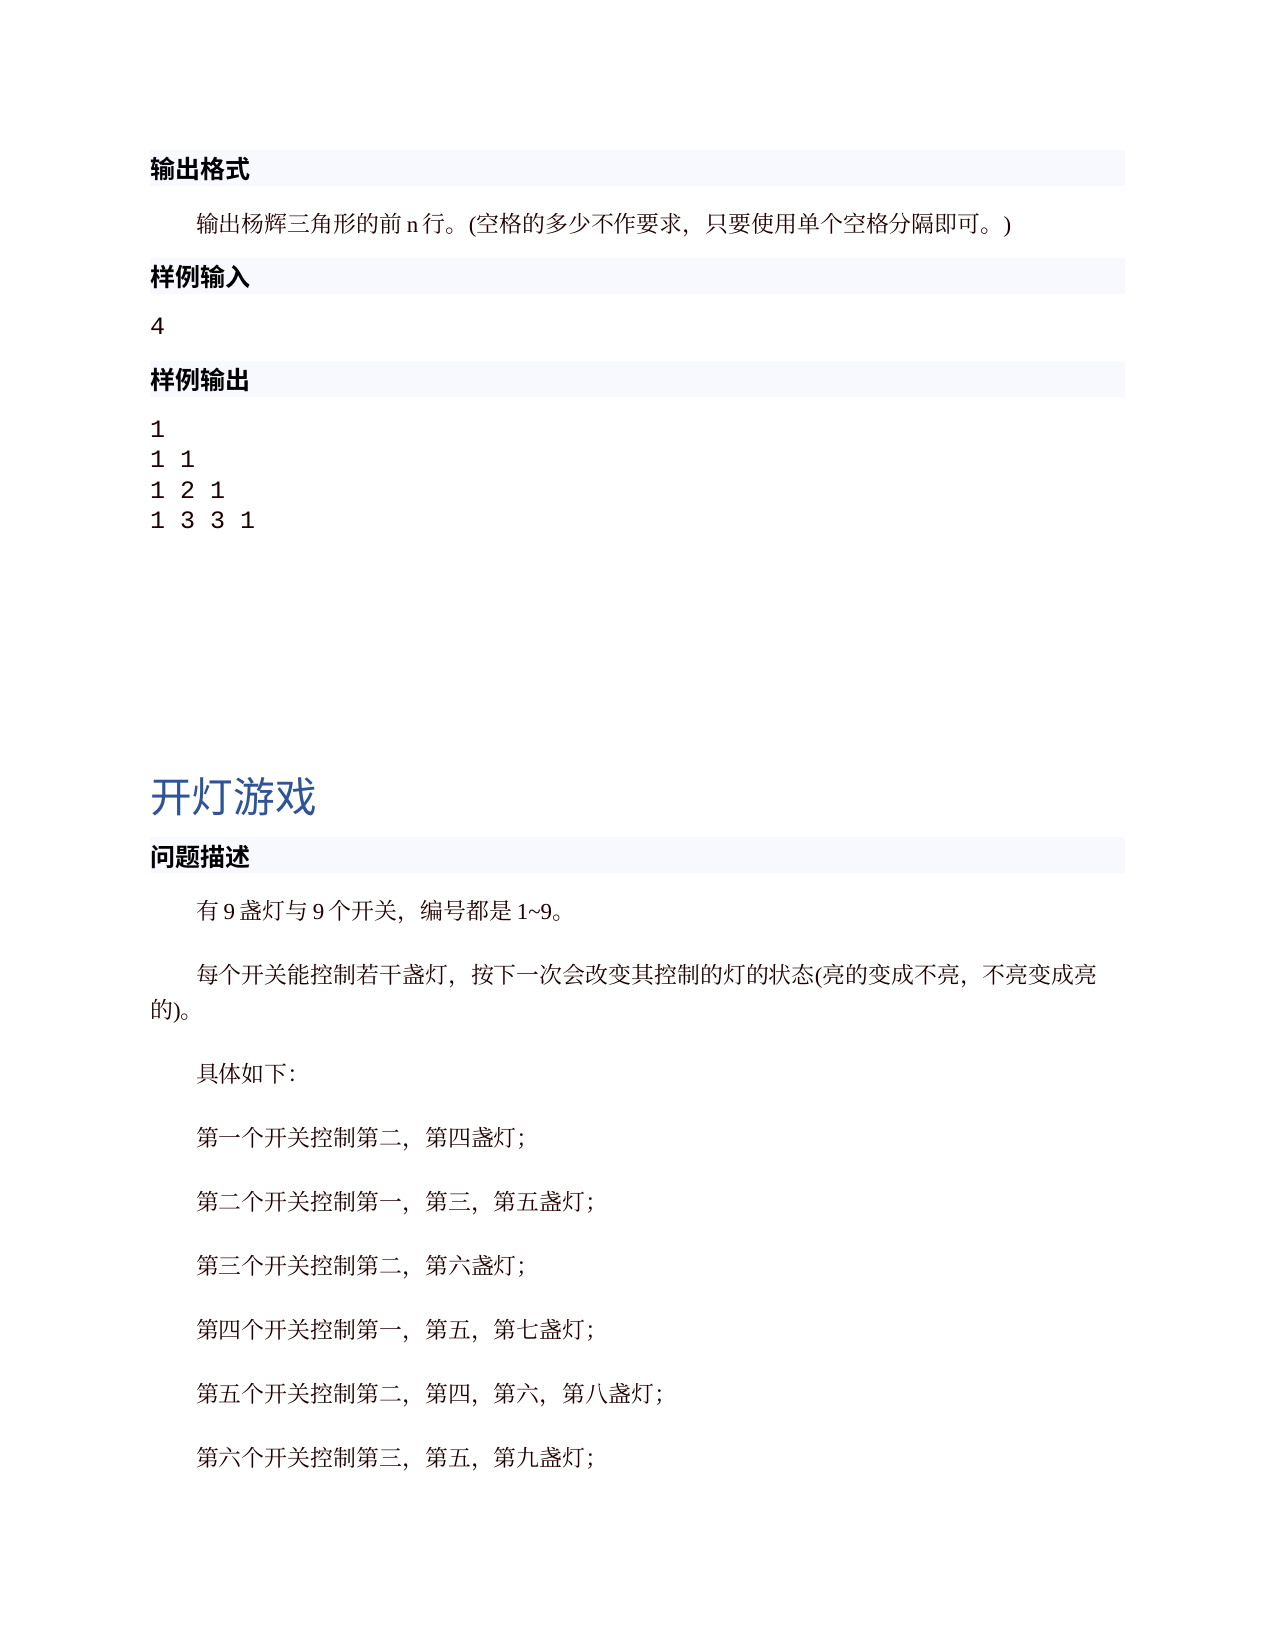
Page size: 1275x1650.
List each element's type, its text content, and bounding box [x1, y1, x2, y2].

subtitle 开灯游戏 [150, 764, 1125, 824]
text 问题描述 [150, 837, 1125, 873]
text 样例输出 [150, 361, 1125, 397]
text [150, 893, 1125, 1473]
text 1 1 1 1 2 1 1 3 3 1 [150, 417, 1125, 536]
text 样例输入 [150, 258, 1125, 294]
text 输出格式 [150, 150, 1125, 186]
text 输出杨辉三角形的前n行。(空格的多少不作要求，只要使用单个空格分隔即可。) [150, 206, 1125, 239]
text 4 [150, 314, 1125, 342]
